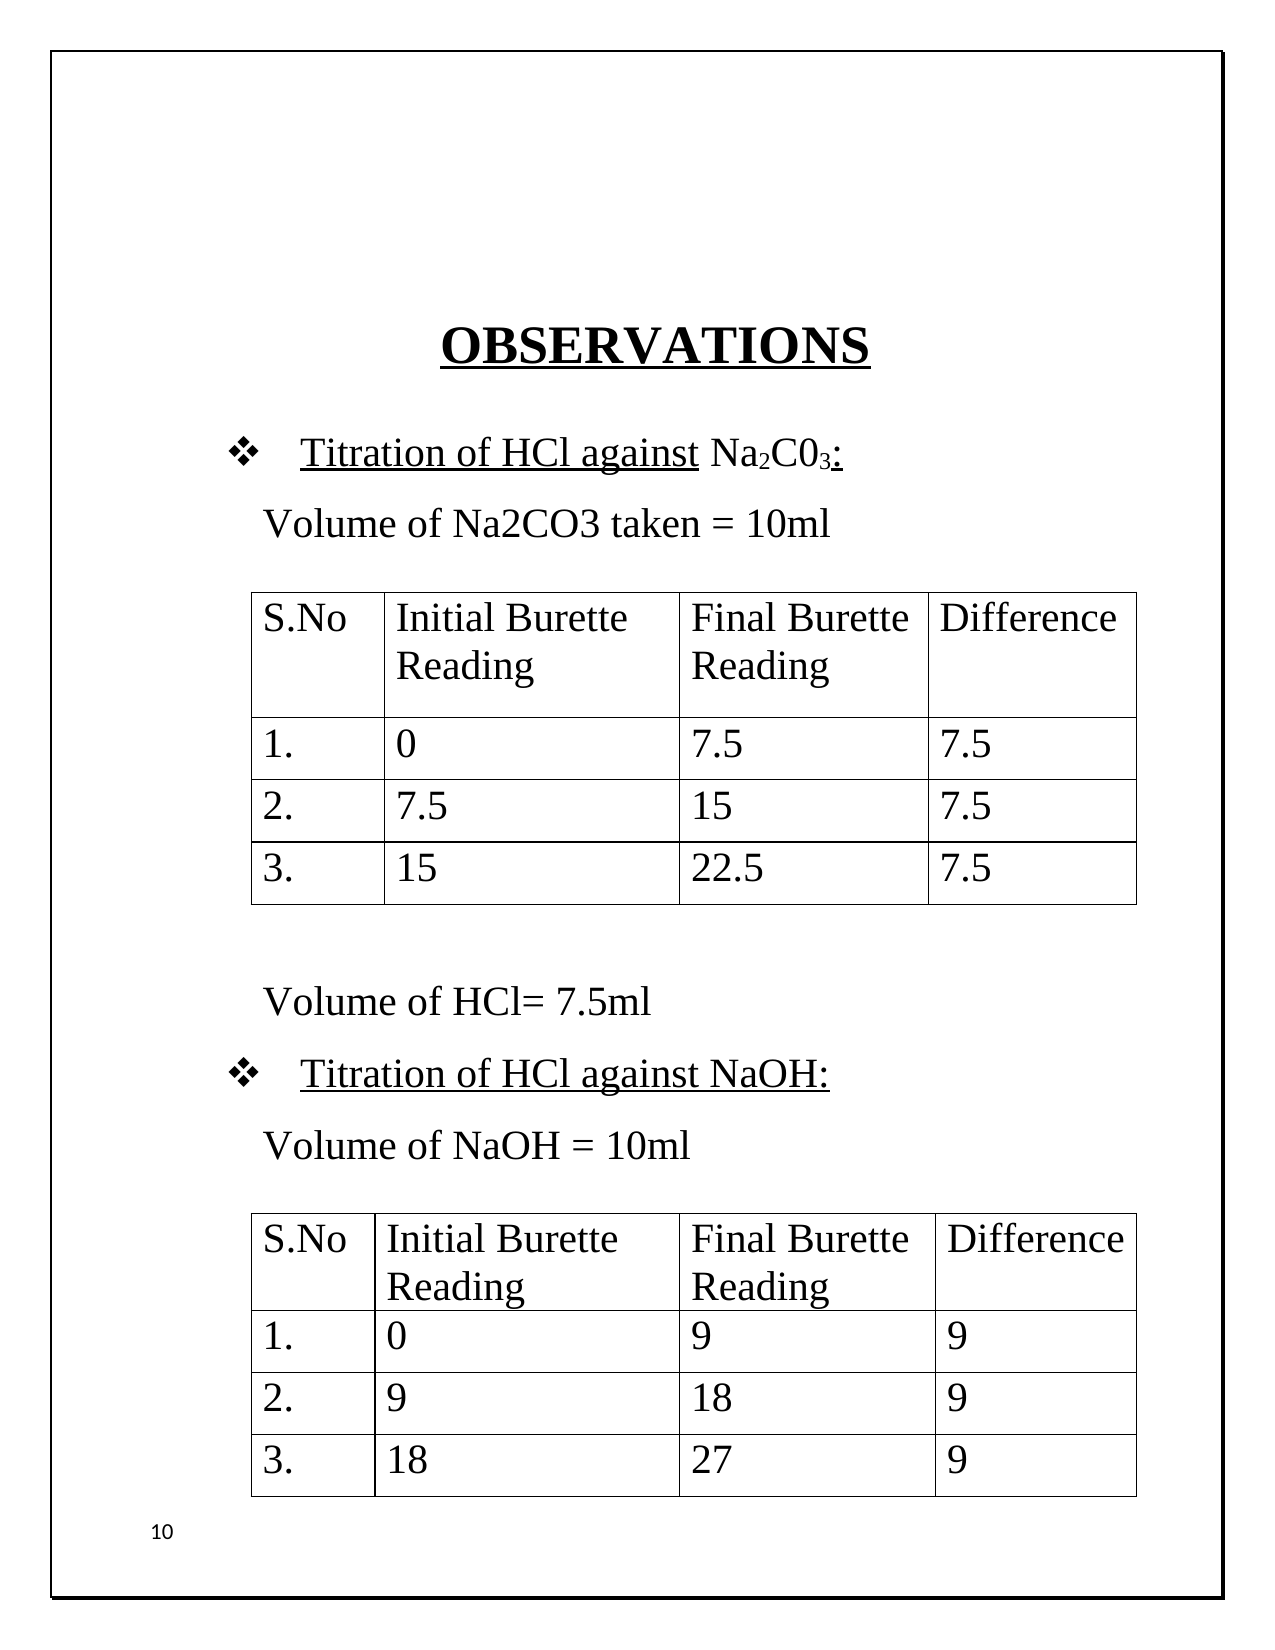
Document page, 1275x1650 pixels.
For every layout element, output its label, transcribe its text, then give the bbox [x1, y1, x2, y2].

text OBSERVATIONS [187, 313, 1123, 375]
table_header Initial Burette Reading [385, 593, 679, 717]
table_cell 18 [680, 1373, 935, 1434]
list Titration of HCl against NaOH: [225, 1048, 1123, 1096]
table_cell 9 [376, 1373, 679, 1434]
table_header S.No [252, 593, 384, 717]
table_cell 15 [385, 843, 679, 903]
table_header Final Burette Reading [680, 593, 928, 717]
table_header Final Burette Reading [680, 1214, 935, 1310]
table_cell 0 [376, 1311, 679, 1372]
table_cell 7.5 [680, 718, 928, 779]
table_cell 0 [385, 718, 679, 779]
table_cell 9 [936, 1435, 1136, 1496]
table_cell 7.5 [929, 843, 1136, 903]
table_cell 18 [376, 1435, 679, 1496]
table_cell 1. [252, 1311, 374, 1372]
list Volume of Na2CO3 taken = 10ml [262, 499, 1123, 547]
table_cell 22.5 [680, 843, 928, 903]
table_cell 9 [936, 1311, 1136, 1372]
table_cell 7.5 [929, 780, 1136, 841]
table_cell 7.5 [385, 780, 679, 841]
table_cell 2. [252, 1373, 374, 1434]
list Volume of NaOH = 10ml [262, 1120, 1123, 1168]
table_cell 9 [680, 1311, 935, 1372]
list Volume of HCl= 7.5ml [262, 976, 1123, 1024]
table_cell 15 [680, 780, 928, 841]
table_cell 2. [252, 780, 384, 841]
table_cell 7.5 [929, 718, 1136, 779]
table_cell 27 [680, 1435, 935, 1496]
table_header Difference [936, 1214, 1136, 1310]
table_cell 3. [252, 1435, 374, 1496]
table_cell 9 [936, 1373, 1136, 1434]
table_cell 3. [252, 843, 384, 903]
table_cell 1. [252, 718, 384, 779]
table_header Initial Burette Reading [376, 1214, 679, 1310]
list Titration of HCl against Na2C03: [225, 427, 1123, 475]
table_header S.No [252, 1214, 374, 1310]
table_header Difference [929, 593, 1136, 717]
